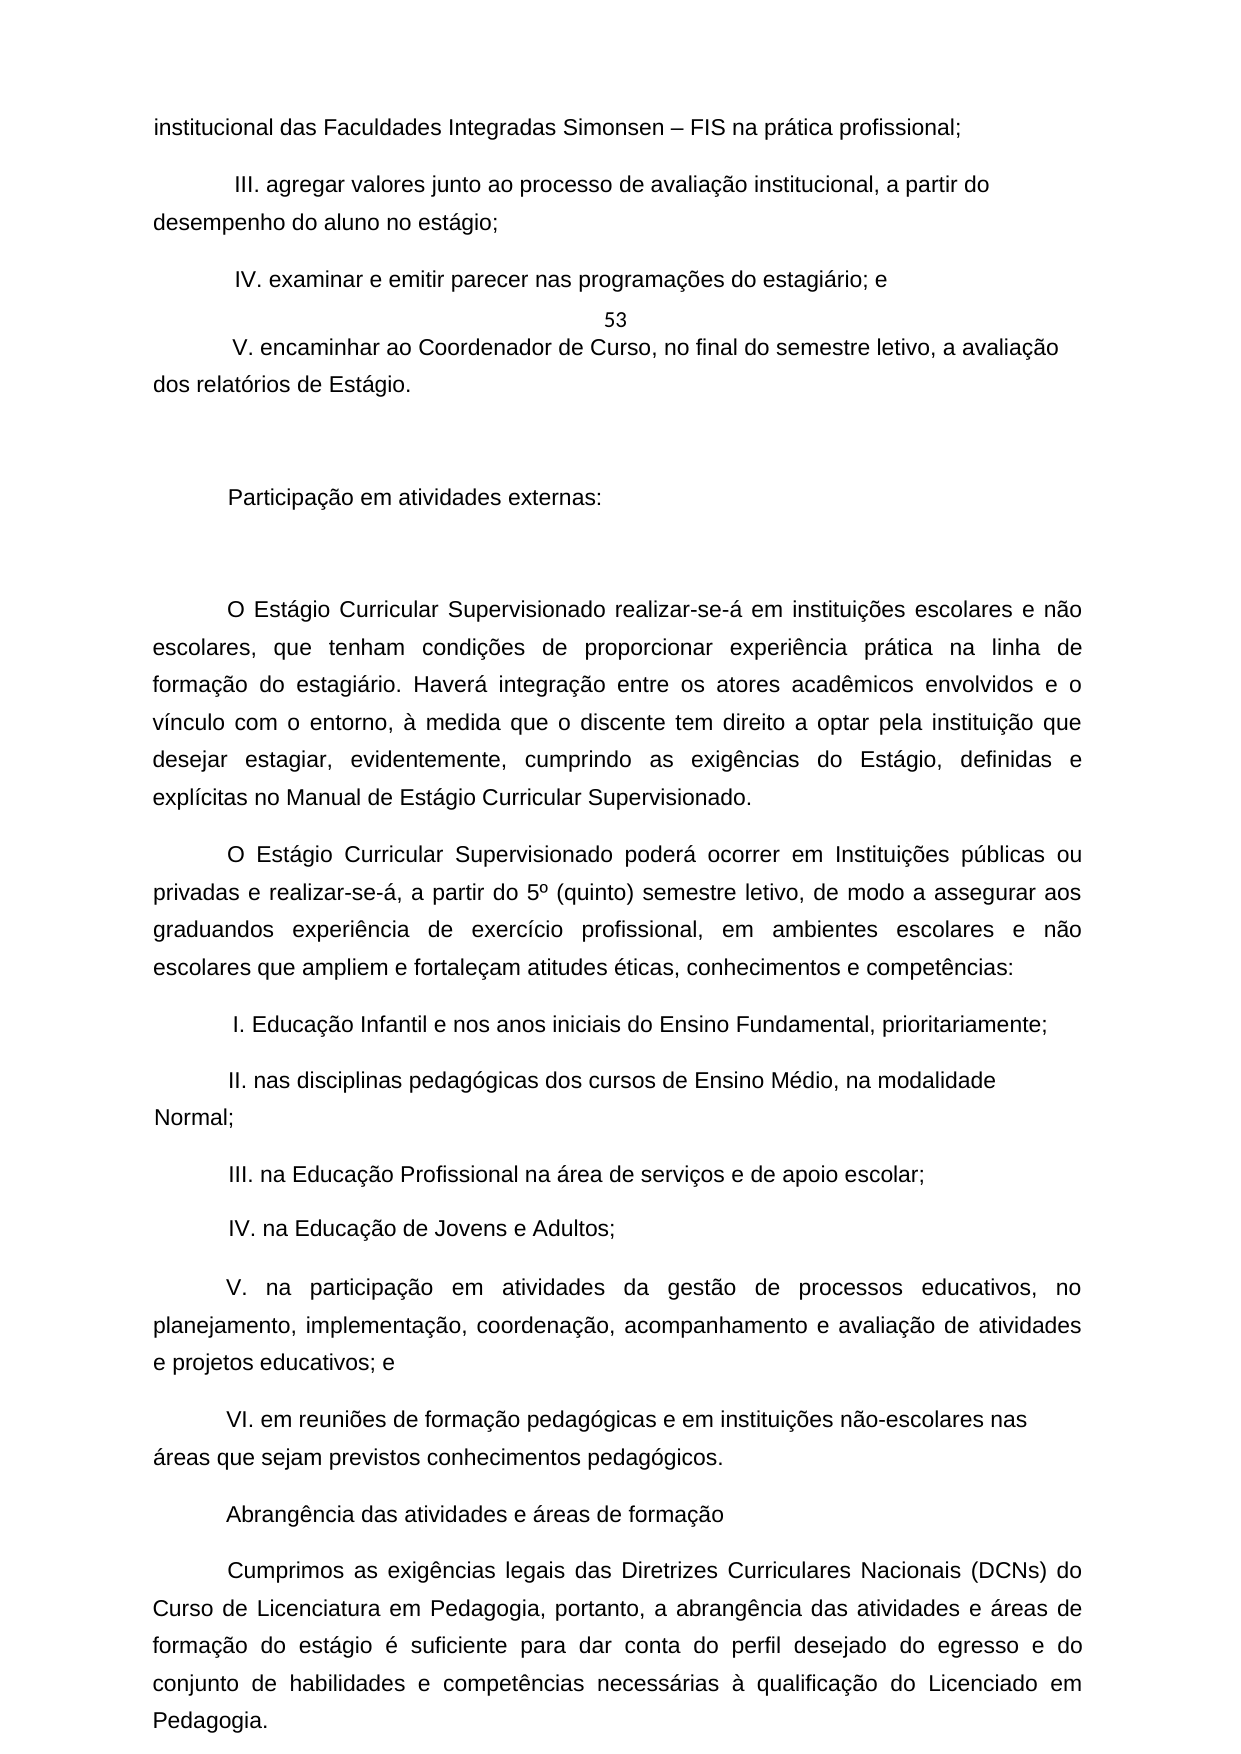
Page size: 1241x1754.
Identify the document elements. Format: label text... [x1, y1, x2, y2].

text II. nas disciplinas pedagógicas dos cursos de Ensino Médio, na modalidade Normal; [154, 1067, 1082, 1131]
text O Estágio Curricular Supervisionado realizar-se-á em instituições escolares e não escolares, que tenham condições de proporcionar experiência prática na linha de formação do estagiário. Haverá integração entre os atores acadêmicos envolvidos e o vínculo com o entorno, à medida que o discente tem direito a optar pela instituição que desejar estagiar, evidentemente, cumprindo as exigências do Estágio, definidas e explícitas no Manual de Estágio Curricular Supervisionado. [152, 596, 1083, 810]
text VI. em reuniões de formação pedagógicas e em instituições não-escolares nas áreas que sejam previstos conhecimentos pedagógicos. [153, 1406, 1083, 1470]
text O Estágio Curricular Supervisionado poderá ocorrer em Instituições públicas ou privadas e realizar-se-á, a partir do 5º (quinto) semestre letivo, de modo a assegurar aos graduandos experiência de exercício profissional, em ambientes escolares e não escolares que ampliem e fortaleçam atitudes éticas, conhecimentos e competências: [153, 841, 1082, 980]
text V. na participação em atividades da gestão de processos educativos, no planejamento, implementação, coordenação, acompanhamento e avaliação de atividades e projetos educativos; e [153, 1274, 1082, 1376]
text Abrangência das atividades e áreas de formação [226, 1501, 1191, 1527]
text Participação em atividades externas: [228, 484, 1191, 511]
text I. Educação Infantil e nos anos iniciais do Ensino Fundamental, prioritariamente; [0, 1011, 1048, 1037]
text V. encaminhar ao Coordenador de Curso, no final do semestre letivo, a avaliação dos relatórios de Estágio. [153, 333, 1082, 397]
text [154, 114, 1083, 141]
text III. agregar valores junto ao processo de avaliação institucional, a partir do desempenho do aluno no estágio; [153, 171, 1083, 235]
text Cumprimos as exigências legais das Diretrizes Curriculares Nacionais (DCNs) do Curso de Licenciatura em Pedagogia, portanto, a abrangência das atividades e áreas de formação do estágio é suficiente para dar conta do perfil desejado do egresso e do conjunto de habilidades e competências necessárias à qualificação do Licenciado em Pedagogia. [152, 1557, 1083, 1734]
text 53 [0, 305, 627, 333]
text III. na Educação Profissional na área de serviços e de apoio escolar; IV. na Educação de Jovens e Adultos; [228, 1161, 929, 1241]
text IV. examinar e emitir parecer nas programações do estagiário; e [234, 266, 1191, 292]
